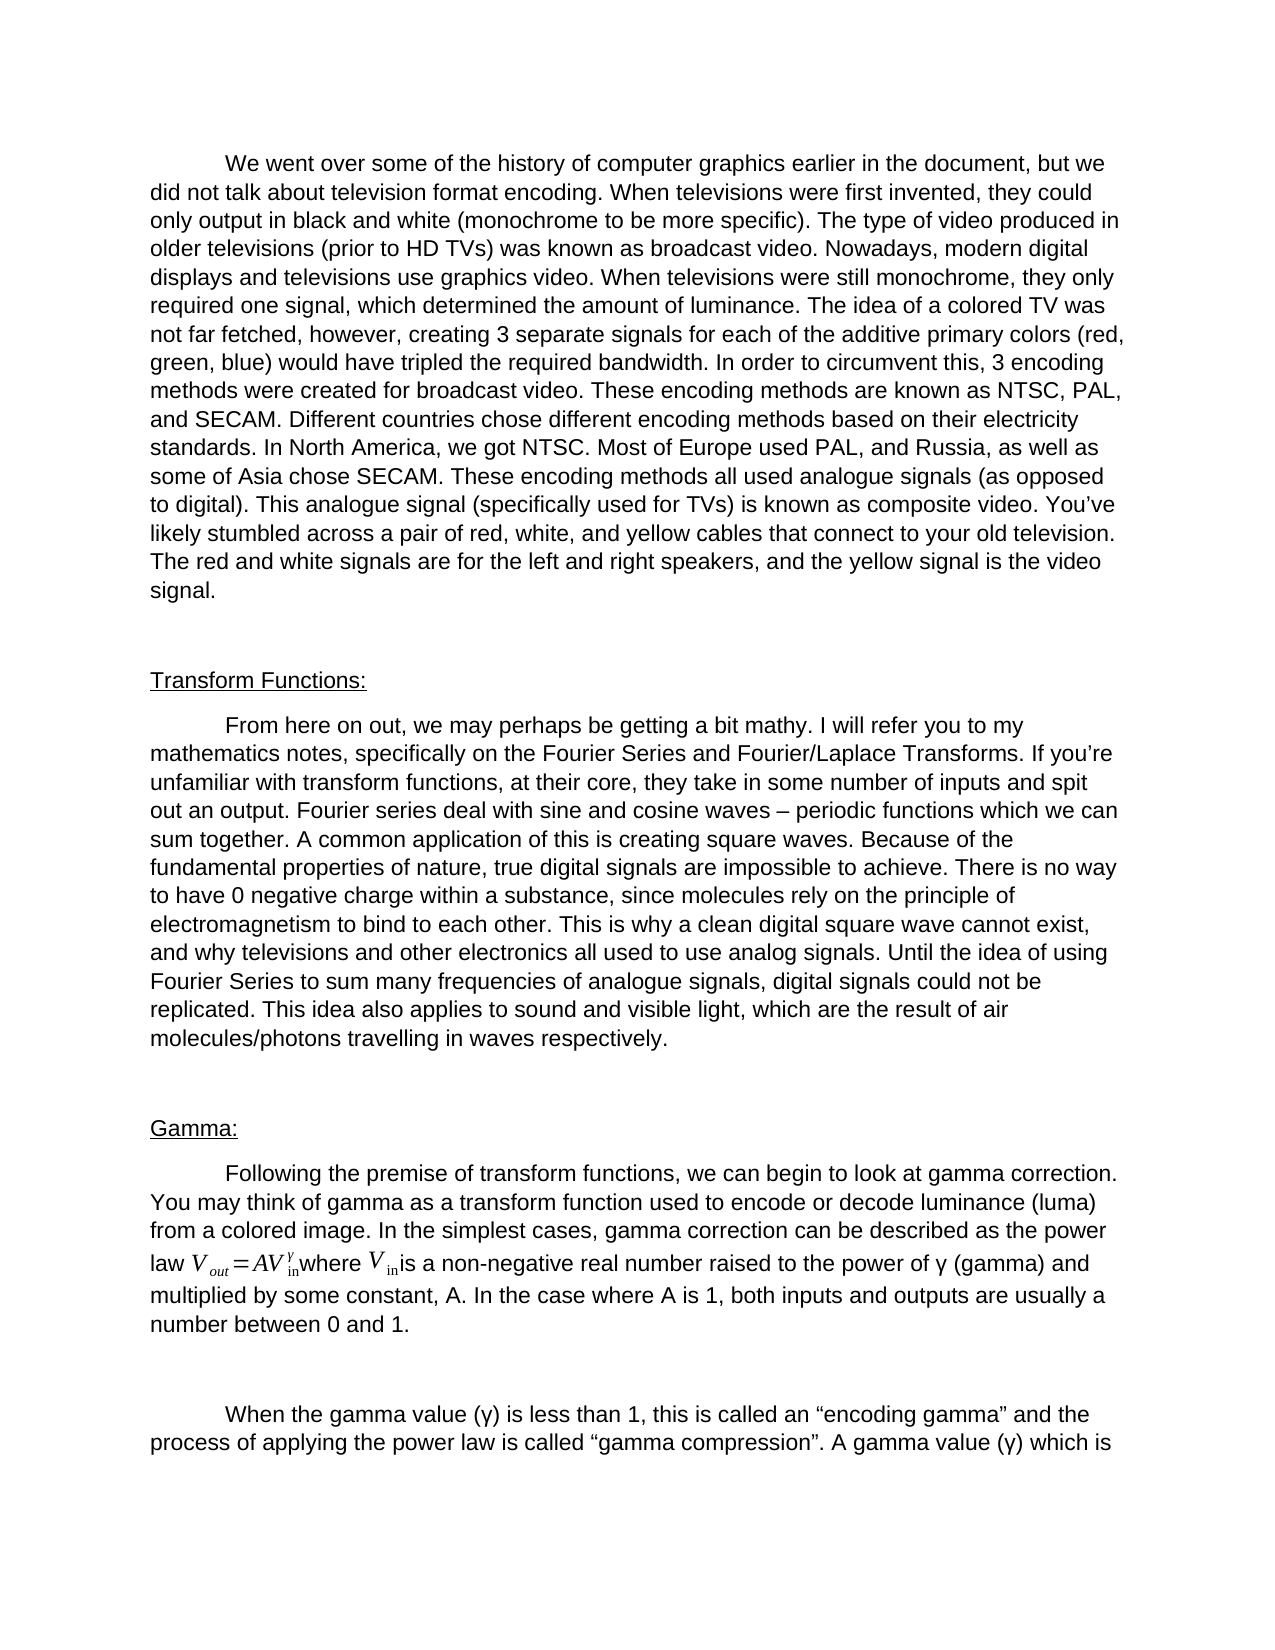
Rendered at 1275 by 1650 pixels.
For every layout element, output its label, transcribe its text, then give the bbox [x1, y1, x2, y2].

text Gamma: [150, 1115, 1125, 1141]
text We went over some of the history of computer graphics earlier in the document, but we did not talk about television format encoding. When televisions were first invented, they could only output in black and white (monochrome to be more specific). The type of video produced in older televisions (prior to HD TVs) was known as broadcast video. Nowadays, modern digital displays and televisions use graphics video. When televisions were still monochrome, they only required one signal, which determined the amount of luminance. The idea of a colored TV was not far fetched, however, creating 3 separate signals for each of the additive primary colors (red, green, blue) would have tripled the required bandwidth. In order to circumvent this, 3 encoding methods were created for broadcast video. These encoding methods are known as NTSC, PAL, and SECAM. Different countries chose different encoding methods based on their electricity standards. In North America, we got NTSC. Most of Europe used PAL, and Russia, as well as some of Asia chose SECAM. These encoding methods all used analogue signals (as opposed to digital). This analogue signal (specifically used for TVs) is known as composite video. You’ve likely stumbled across a pair of red, white, and yellow cables that connect to your old television. The red and white signals are for the left and right speakers, and the yellow signal is the video signal. [150, 150, 1125, 603]
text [150, 1401, 1125, 1456]
text Transform Functions: [150, 667, 1125, 693]
text From here on out, we may perhaps be getting a bit mathy. I will refer you to my mathematics notes, specifically on the Fourier Series and Fourier/Laplace Transforms. If you’re unfamiliar with transform functions, at their core, they take in some number of inputs and spit out an output. Fourier series deal with sine and cosine waves – periodic functions which we can sum together. A common application of this is creating square waves. Because of the fundamental properties of nature, true digital signals are impossible to achieve. There is no way to have 0 negative charge within a substance, since molecules rely on the principle of electromagnetism to bind to each other. This is why a clean digital square wave cannot exist, and why televisions and other electronics all used to use analog signals. Until the idea of using Fourier Series to sum many frequencies of analogue signals, digital signals could not be replicated. This idea also applies to sound and visible light, which are the result of air molecules/photons travelling in waves respectively. [150, 712, 1125, 1051]
text Following the premise of transform functions, we can begin to look at gamma correction. You may think of gamma as a transform function used to encode or decode luminance (luma) from a colored image. In the simplest cases, gamma correction can be described as the power law where is a non-negative real number raised to the power of γ (gamma) and multiplied by some constant, A. In the case where A is 1, both inputs and outputs are usually a number between 0 and 1. [150, 1160, 1125, 1337]
